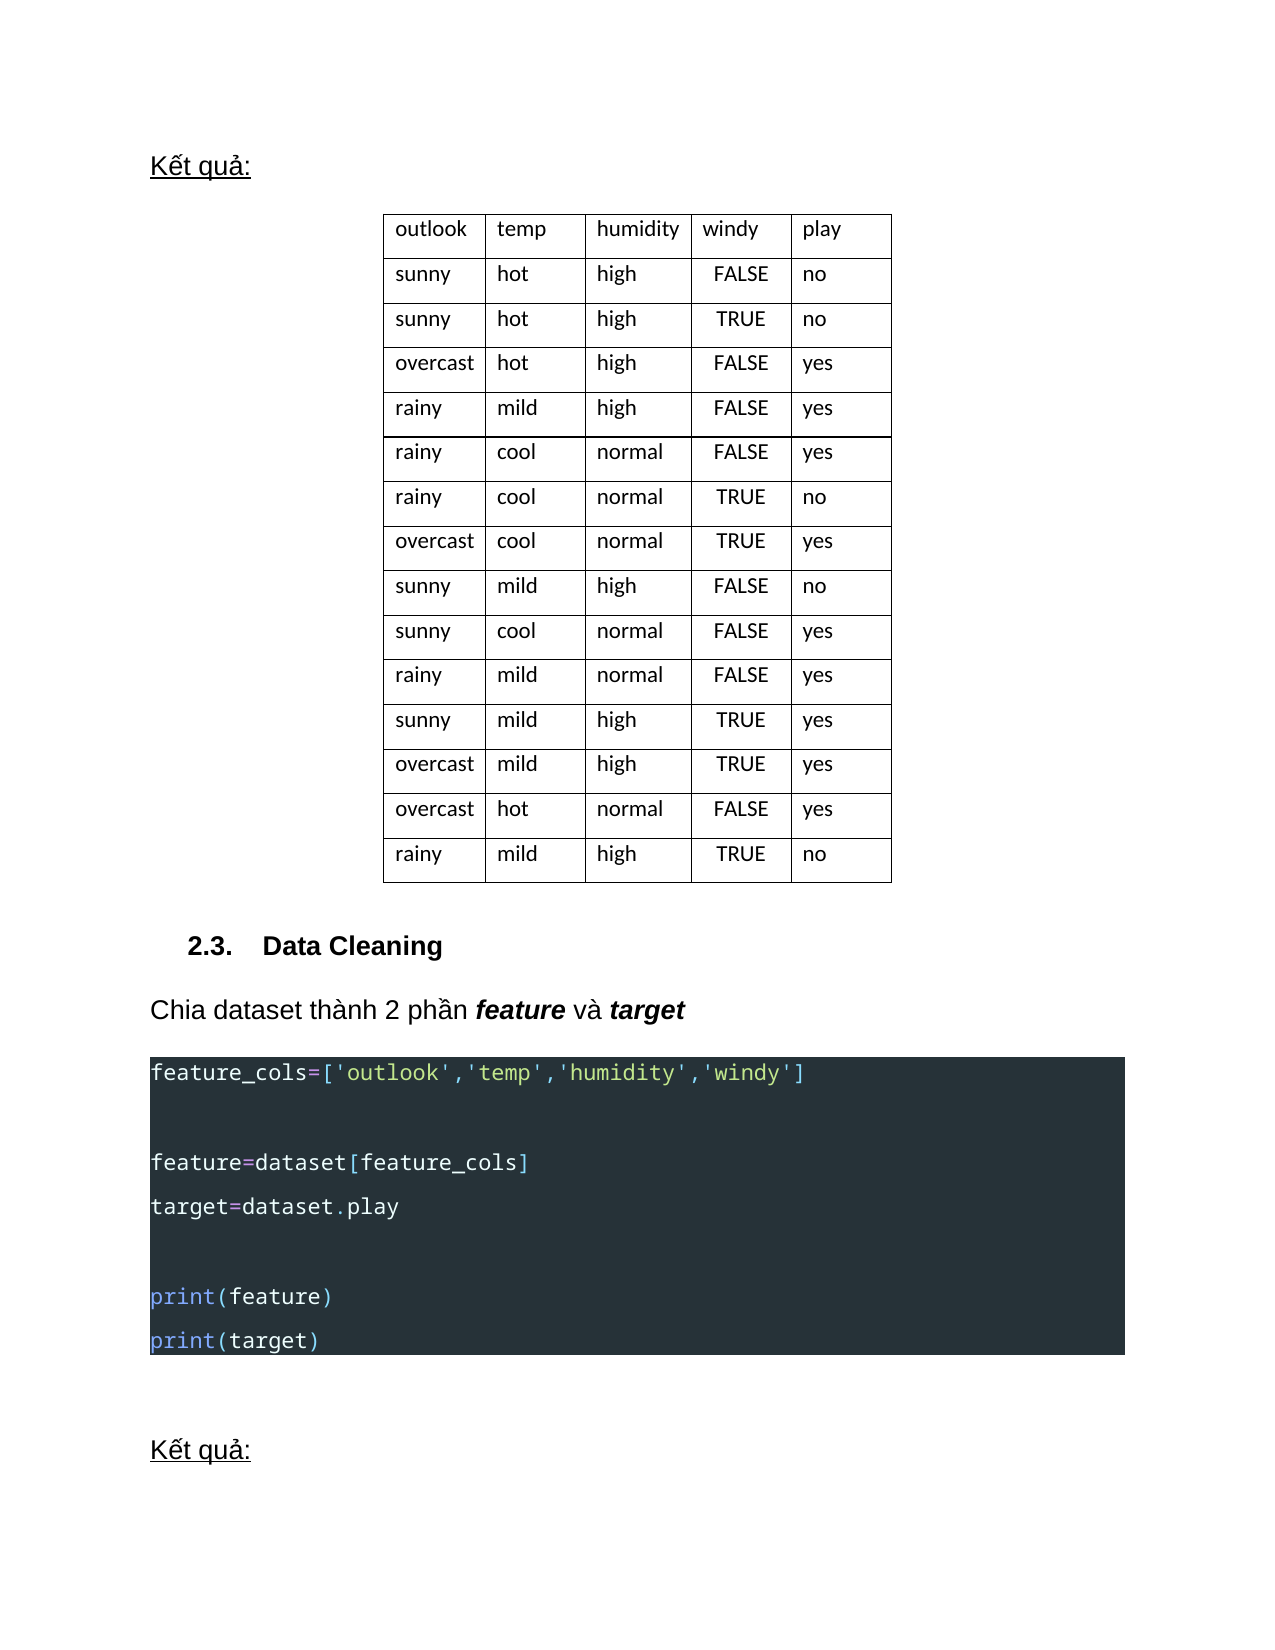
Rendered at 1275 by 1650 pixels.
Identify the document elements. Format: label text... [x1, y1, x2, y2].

table_header windy [692, 215, 791, 258]
table_cell rainy [384, 393, 485, 436]
table_cell normal [586, 482, 691, 526]
table_cell FALSE [692, 259, 791, 303]
table_cell high [586, 839, 691, 882]
table_cell normal [586, 438, 691, 481]
table_cell TRUE [692, 705, 791, 748]
table_cell FALSE [692, 348, 791, 392]
table_cell cool [486, 616, 585, 659]
table_cell yes [792, 393, 891, 436]
table_cell TRUE [692, 482, 791, 526]
table_cell yes [792, 794, 891, 838]
table_cell normal [586, 660, 691, 704]
table_cell mild [486, 750, 585, 793]
table_cell high [586, 571, 691, 615]
table_cell sunny [384, 259, 485, 303]
table_header play [792, 215, 891, 258]
table_cell FALSE [692, 616, 791, 659]
table_cell FALSE [692, 393, 791, 436]
table_cell hot [486, 304, 585, 347]
table_cell hot [486, 259, 585, 303]
table_cell sunny [384, 571, 485, 615]
table_cell no [792, 839, 891, 882]
table_cell yes [792, 750, 891, 793]
text print(feature) [150, 1281, 1125, 1311]
text target=dataset.play [150, 1191, 1125, 1221]
table_cell overcast [384, 348, 485, 392]
table_cell no [792, 259, 891, 303]
table_cell yes [792, 660, 891, 704]
table_cell mild [486, 393, 585, 436]
table_cell overcast [384, 750, 485, 793]
table_cell rainy [384, 482, 485, 526]
table_cell no [792, 304, 891, 347]
text Kết quả: [150, 150, 1125, 181]
table_cell cool [486, 527, 585, 570]
table_cell sunny [384, 616, 485, 659]
table_cell high [586, 348, 691, 392]
table_cell yes [792, 616, 891, 659]
table_header outlook [384, 215, 485, 258]
table_cell mild [486, 839, 585, 882]
text feature=dataset[feature_cols] [150, 1147, 1125, 1176]
table_cell sunny [384, 705, 485, 748]
table_cell hot [486, 794, 585, 838]
table_cell high [586, 304, 691, 347]
table_cell yes [792, 438, 891, 481]
table_cell rainy [384, 839, 485, 882]
table_cell overcast [384, 527, 485, 570]
text print(target) [150, 1325, 1125, 1355]
table_cell high [586, 259, 691, 303]
table_cell no [792, 571, 891, 615]
table_header temp [486, 215, 585, 258]
table_cell yes [792, 527, 891, 570]
table_cell TRUE [692, 304, 791, 347]
table_cell high [586, 705, 691, 748]
table_cell normal [586, 527, 691, 570]
table_cell mild [486, 660, 585, 704]
table_cell normal [586, 616, 691, 659]
list Data Cleaning [187, 930, 1125, 961]
table_cell TRUE [692, 527, 791, 570]
table_cell cool [486, 482, 585, 526]
text Kết quả: [150, 1434, 1125, 1465]
table_cell FALSE [692, 438, 791, 481]
table_cell high [586, 393, 691, 436]
table_cell rainy [384, 660, 485, 704]
table_cell FALSE [692, 571, 791, 615]
text feature_cols=['outlook','temp','humidity','windy'] [150, 1057, 1125, 1087]
table_cell hot [486, 348, 585, 392]
table_cell no [792, 482, 891, 526]
table_cell high [586, 750, 691, 793]
table_cell TRUE [692, 839, 791, 882]
table_cell overcast [384, 794, 485, 838]
table_cell sunny [384, 304, 485, 347]
text Chia dataset thành 2 phần feature và target [150, 994, 1125, 1025]
table_cell TRUE [692, 750, 791, 793]
table_cell yes [792, 705, 891, 748]
table_cell FALSE [692, 794, 791, 838]
table_cell mild [486, 705, 585, 748]
table_cell cool [486, 438, 585, 481]
table_cell rainy [384, 438, 485, 481]
table_header humidity [586, 215, 691, 258]
table_cell yes [792, 348, 891, 392]
table_cell FALSE [692, 660, 791, 704]
table_cell normal [586, 794, 691, 838]
table_cell mild [486, 571, 585, 615]
